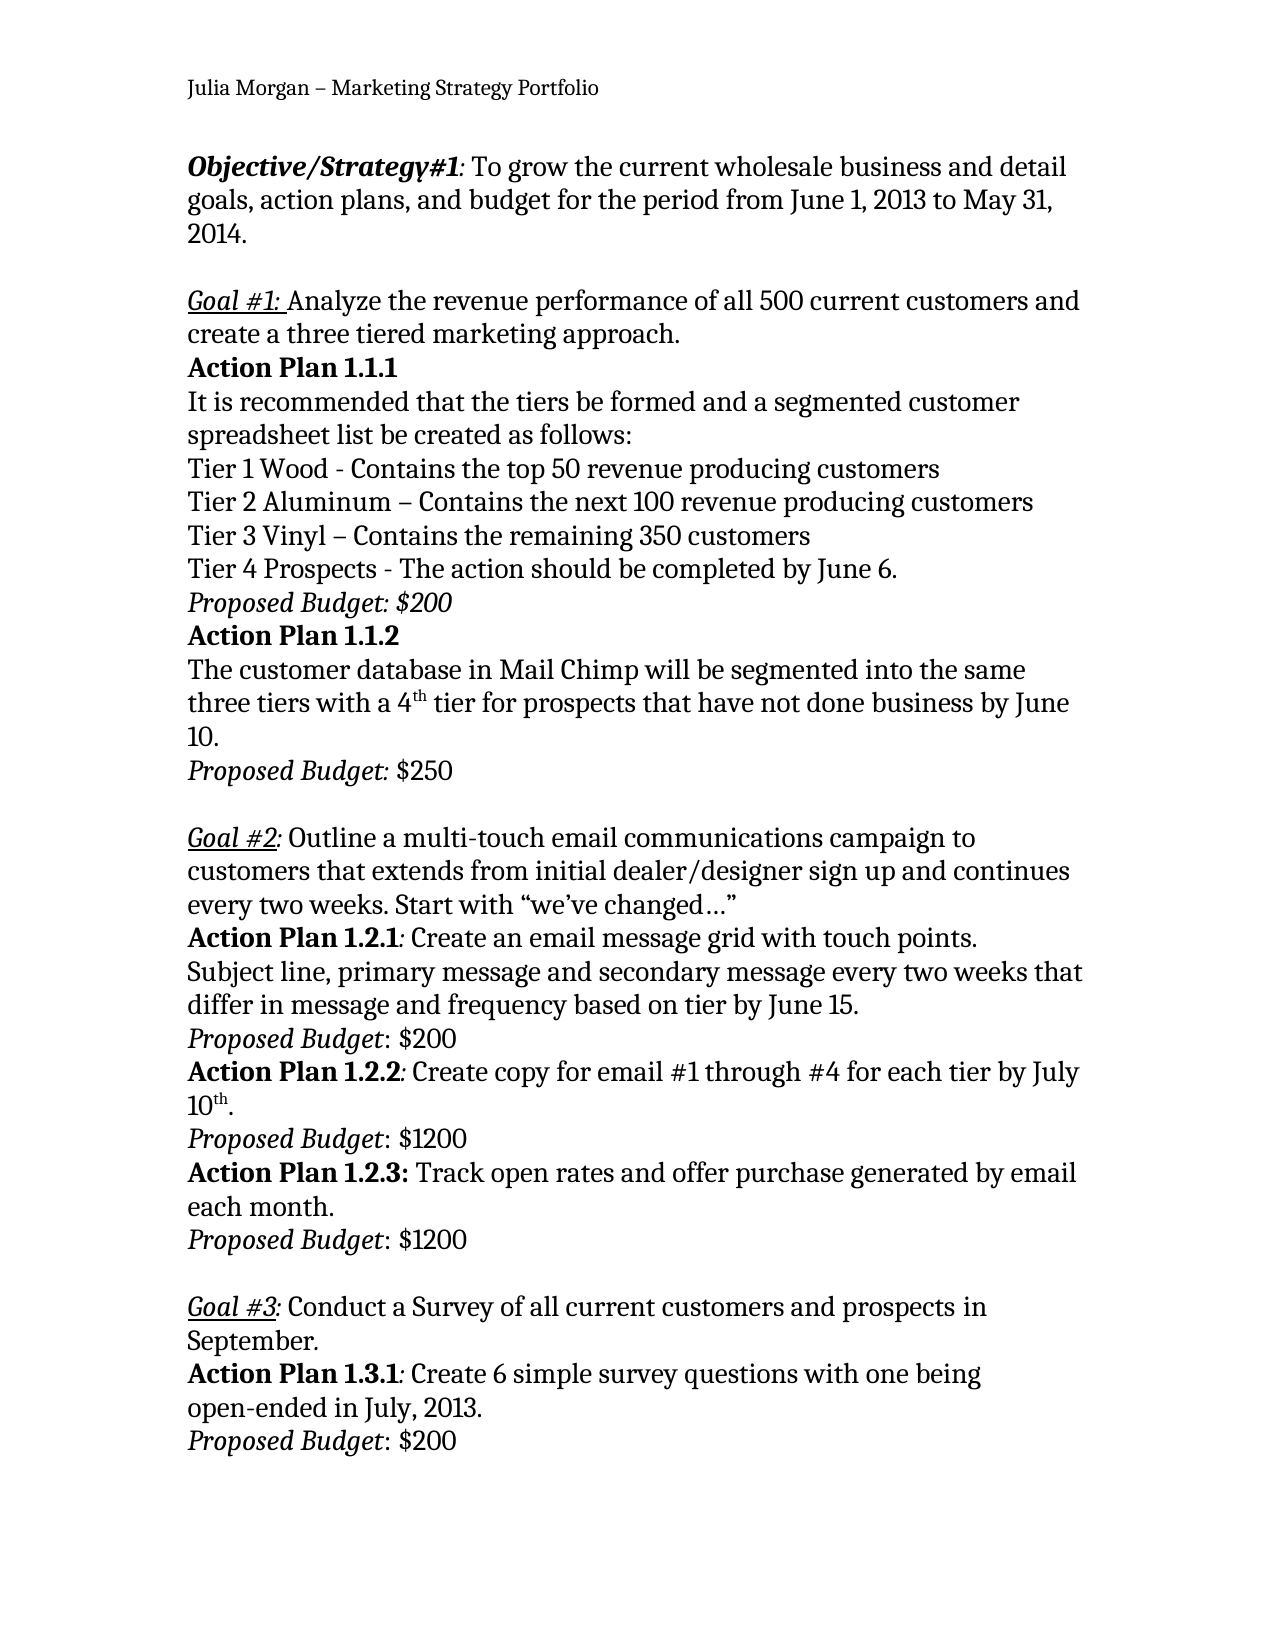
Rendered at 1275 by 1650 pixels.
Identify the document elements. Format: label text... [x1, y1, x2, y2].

text Proposed Budget: $200 [187, 1424, 1087, 1458]
text Proposed Budget: $200 [187, 586, 1087, 619]
text The customer database in Mail Chimp will be segmented into the same three tiers with a 4th tier for prospects that have not done business by June 10. [187, 653, 1087, 754]
text Action Plan 1.1.1 [187, 351, 1087, 385]
text Action Plan 1.2.2: Create copy for email #1 through #4 for each tier by July 10th. [187, 1056, 1087, 1123]
text open-ended in July, 2013. [187, 1391, 1087, 1424]
text Action Plan 1.3.1: Create 6 simple survey questions with one being [187, 1357, 1087, 1391]
text Tier 4 Prospects - The action should be completed by June 6. [187, 552, 1087, 586]
text Action Plan 1.2.3: Track open rates and offer purchase generated by email each month. [187, 1156, 1087, 1223]
text Goal #1: Analyze the revenue performance of all 500 current customers and create a three tiered marketing approach. [187, 284, 1087, 351]
text Tier 3 Vinyl – Contains the remaining 350 customers [187, 519, 1087, 552]
text Proposed Budget: $1200 [187, 1223, 1087, 1257]
text Tier 1 Wood - Contains the top 50 revenue producing customers [187, 452, 1087, 485]
text Objective/Strategy#1: To grow the current wholesale business and detail goals, action plans, and budget for the period from June 1, 2013 to May 31, 2014. [187, 150, 1087, 251]
text Proposed Budget: $250 [187, 754, 1087, 787]
text Goal #3: Conduct a Survey of all current customers and prospects in [187, 1290, 1087, 1324]
text Tier 2 Aluminum – Contains the next 100 revenue producing customers [187, 485, 1087, 519]
text Goal #2: Outline a multi-touch email communications campaign to [187, 821, 1087, 854]
text Subject line, primary message and secondary message every two weeks that differ in message and frequency based on tier by June 15. [187, 955, 1087, 1022]
text Action Plan 1.1.2 [187, 619, 1087, 653]
text Action Plan 1.2.1: Create an email message grid with touch points. [187, 921, 1087, 955]
text Proposed Budget: $1200 [187, 1123, 1087, 1156]
text customers that extends from initial dealer/designer sign up and continues every two weeks. Start with “we’ve changed…” [187, 854, 1087, 921]
text It is recommended that the tiers be formed and a segmented customer spreadsheet list be created as follows: [187, 385, 1087, 452]
text Proposed Budget: $200 [187, 1022, 1087, 1056]
text September. [187, 1324, 1087, 1357]
